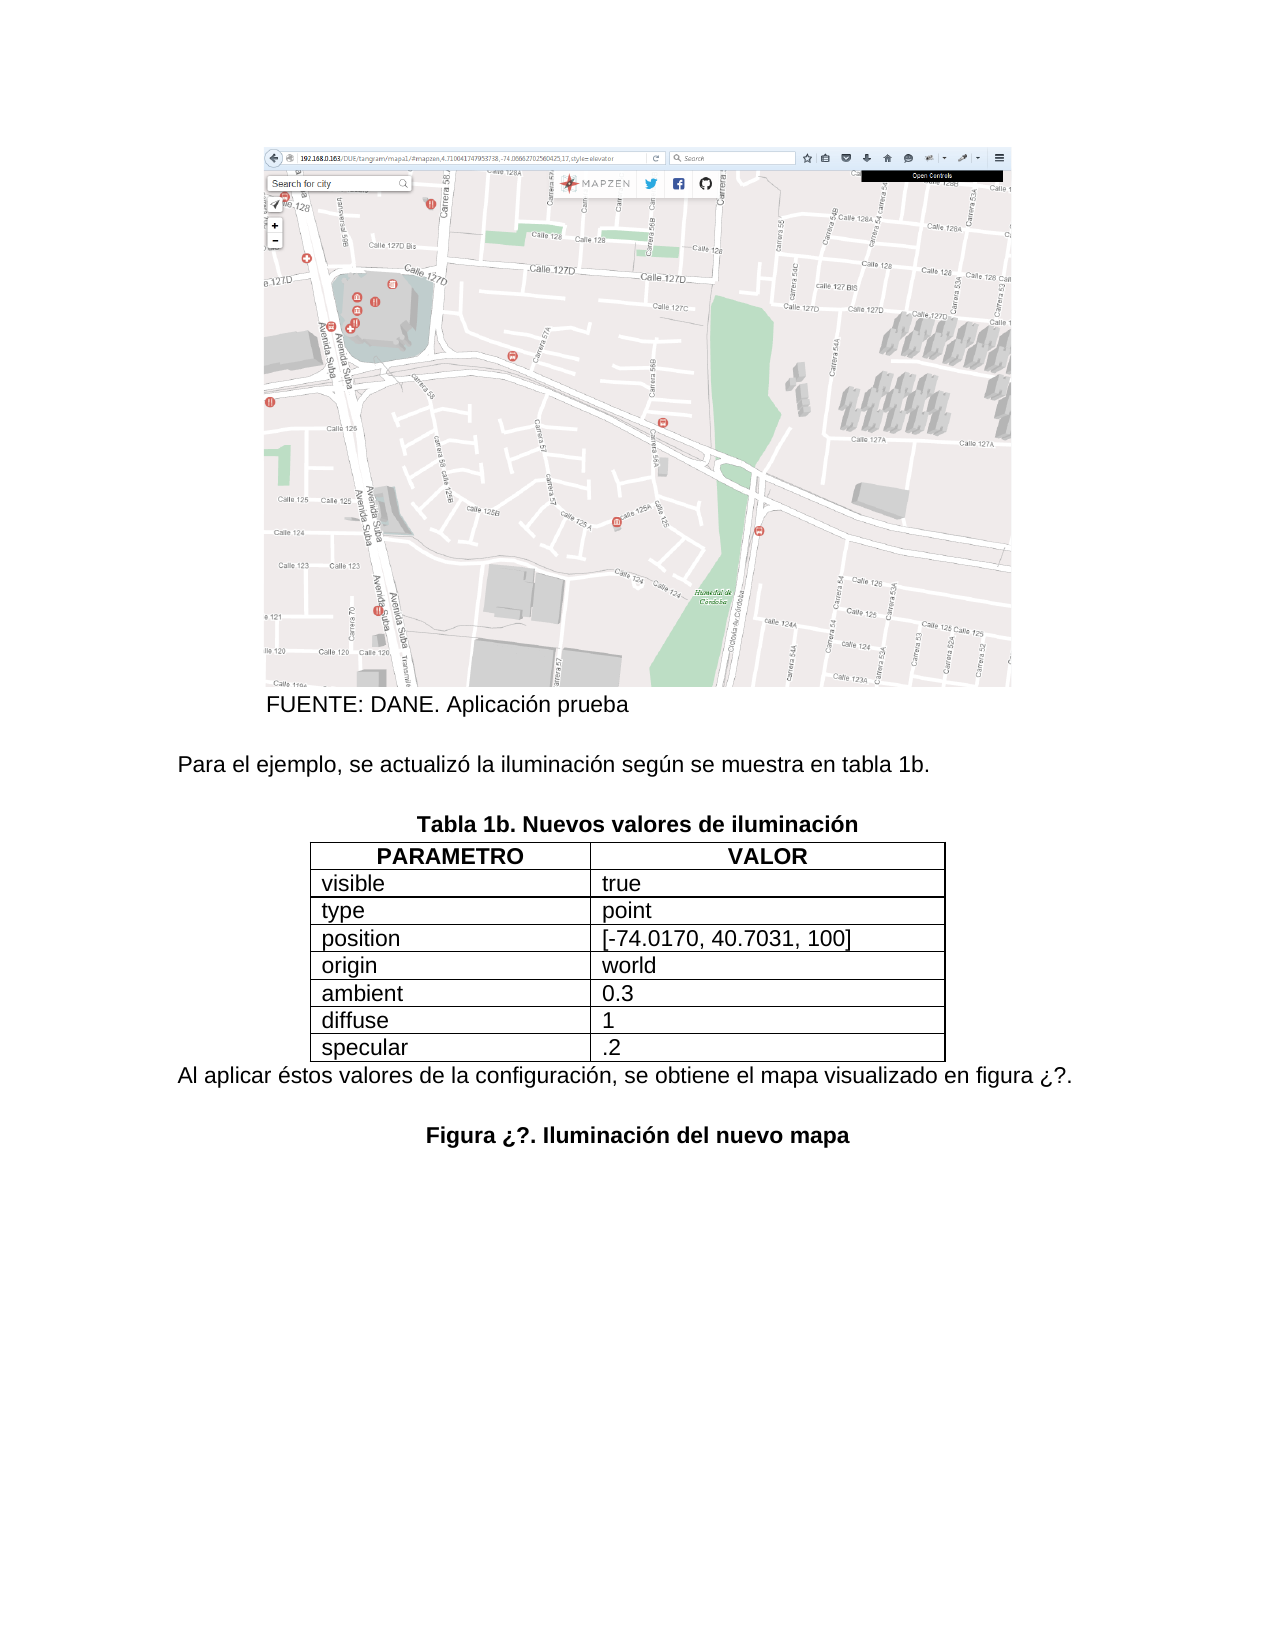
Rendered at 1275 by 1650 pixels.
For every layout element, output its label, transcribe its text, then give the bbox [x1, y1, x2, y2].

table_cell visible [311, 870, 590, 896]
text Al aplicar éstos valores de la configuración, se obtiene el mapa visualizado en figura ¿?. [177, 1062, 1098, 1088]
table_cell type [311, 898, 590, 924]
table_cell origin [311, 952, 590, 978]
text Para el ejemplo, se actualizó la iluminación según se muestra en tabla 1b. [177, 751, 1098, 777]
table_cell ambient [311, 980, 590, 1006]
table_cell point [591, 898, 944, 924]
table_header VALOR [591, 843, 944, 869]
text FUENTE: DANE. Aplicación prueba [266, 691, 1098, 717]
table_cell world [591, 952, 944, 978]
table_cell position [311, 925, 590, 951]
table_cell true [591, 870, 944, 896]
text Tabla 1b. Nuevos valores de iluminación [177, 811, 1098, 838]
table_cell 0.3 [591, 980, 944, 1006]
table_header PARAMETRO [311, 843, 590, 869]
table_cell 1 [591, 1007, 944, 1033]
table_cell diffuse [311, 1007, 590, 1033]
table_cell [-74.0170, 40.7031, 100] [591, 925, 944, 951]
text Figura ¿?. Iluminación del nuevo mapa [177, 1122, 1098, 1148]
table_cell .2 [591, 1034, 944, 1061]
table_cell specular [311, 1034, 590, 1061]
picture [263, 147, 1012, 687]
